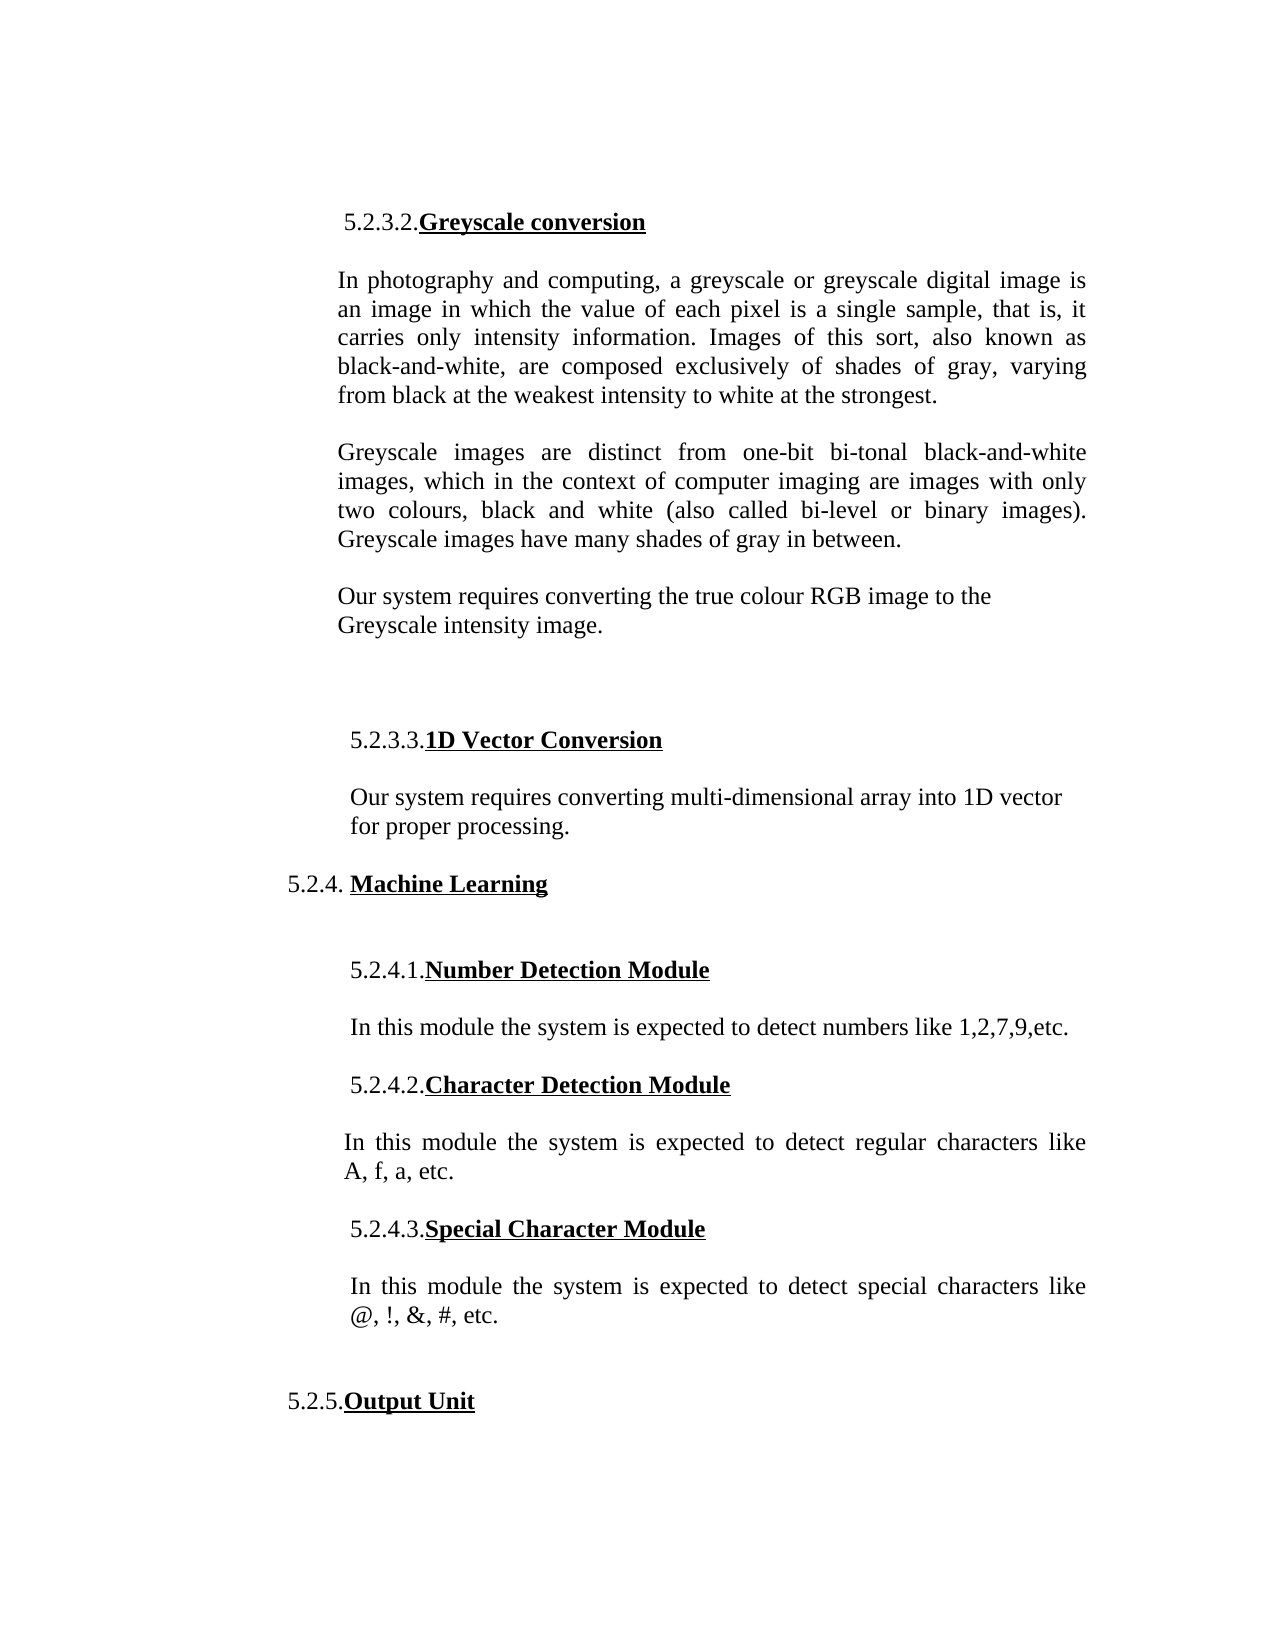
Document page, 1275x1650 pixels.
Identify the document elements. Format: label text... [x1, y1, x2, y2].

text 5.2.4.2.Character Detection Module [262, 1070, 1087, 1099]
text Greyscale images are distinct from one-bit bi-tonal black-and-white images, which in the context of computer imaging are images with only two colours, black and white (also called bi-level or binary images). Greyscale images have many shades of gray in between. [337, 437, 1087, 552]
text 5.2.3.2.Greyscale conversion [262, 207, 1087, 236]
text In this module the system is expected to detect special characters like @, !, &, #, etc. [350, 1271, 1087, 1329]
text In photography and computing, a greyscale or greyscale digital image is an image in which the value of each pixel is a single sample, that is, it carries only intensity information. Images of this sort, also known as black-and-white, are composed exclusively of shades of gray, varying from black at the weakest intensity to white at the strongest. [337, 265, 1087, 409]
text 5.2.5.Output Unit [187, 1386, 1087, 1415]
text Greyscale intensity image. [262, 610, 1087, 639]
text 5.2.3.3.1D Vector Conversion [262, 725, 1087, 754]
text 5.2.4.3.Special Character Module [262, 1214, 1087, 1242]
text 5.2.4.1.Number Detection Module [262, 955, 1087, 984]
text Our system requires converting the true colour RGB image to the [262, 581, 1087, 610]
text In this module the system is expected to detect regular characters like A, f, a, etc. [344, 1127, 1087, 1185]
text In this module the system is expected to detect numbers like 1,2,7,9,etc. [262, 1012, 1087, 1041]
text 5.2.4. Machine Learning [187, 869, 1087, 897]
text for proper processing. [262, 811, 1087, 840]
text Our system requires converting multi-dimensional array into 1D vector [262, 782, 1087, 811]
